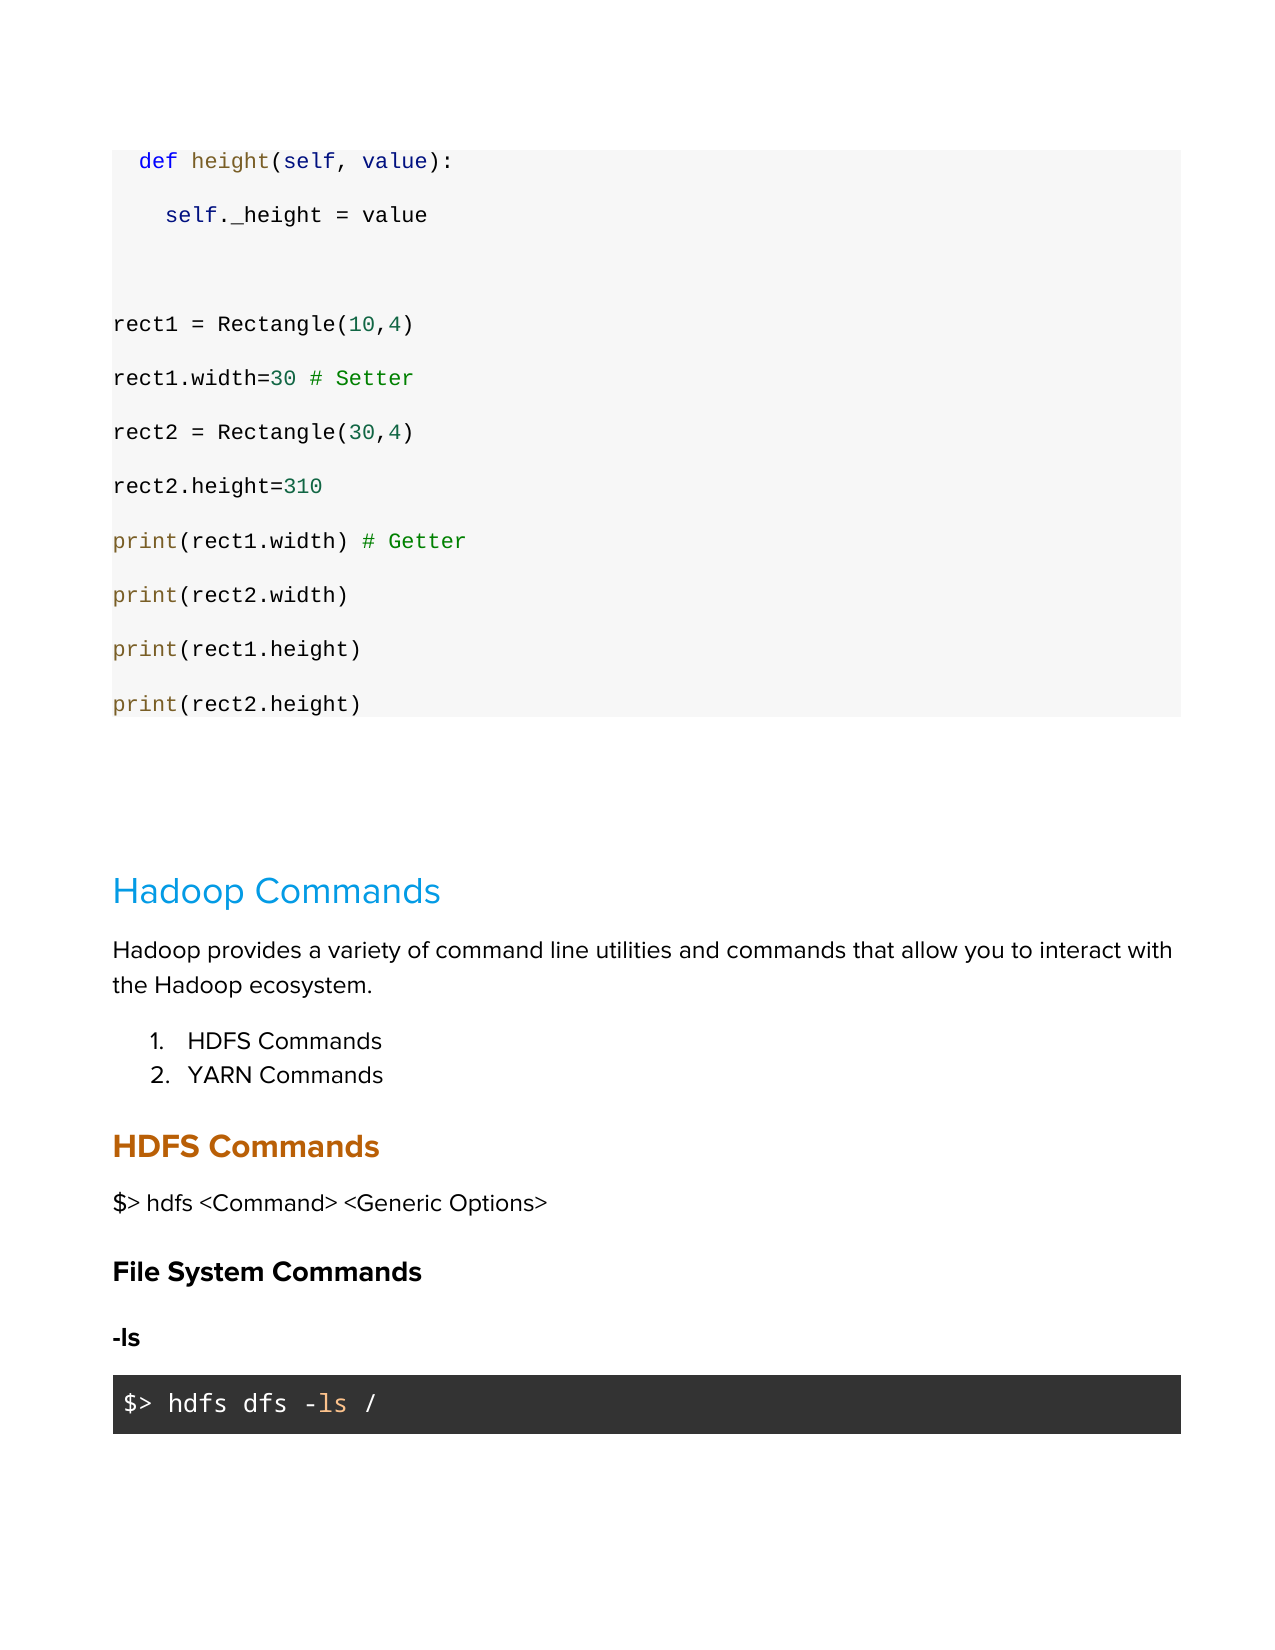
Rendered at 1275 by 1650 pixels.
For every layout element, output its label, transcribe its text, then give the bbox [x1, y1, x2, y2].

subtitle Hadoop Commands [112, 869, 1181, 914]
subtitle -ls [112, 1321, 1181, 1354]
text print(rect2.height) [112, 693, 1181, 717]
list HDFS Commands [150, 1026, 1181, 1056]
subtitle File System Commands [112, 1255, 1181, 1290]
table_header $> hdfs dfs -ls / [113, 1375, 1181, 1434]
text rect2 = Rectangle(30,4) [112, 421, 1181, 446]
text print(rect1.width) # Getter [112, 530, 1181, 555]
text print(rect2.width) [112, 584, 1181, 609]
list YARN Commands [150, 1061, 1181, 1091]
text rect1 = Rectangle(10,4) [112, 313, 1181, 338]
text rect2.height=310 [112, 476, 1181, 500]
text self._height = value [112, 204, 1181, 229]
text $> hdfs <Command> <Generic Options> [112, 1188, 1181, 1219]
text rect1.width=30 # Setter [112, 367, 1181, 392]
text print(rect1.height) [112, 638, 1181, 663]
text Hadoop provides a variety of command line utilities and commands that allow you to interact with the Hadoop ecosystem. [112, 935, 1181, 1001]
text def height(self, value): [112, 150, 1181, 175]
subtitle HDFS Commands [112, 1127, 1181, 1168]
